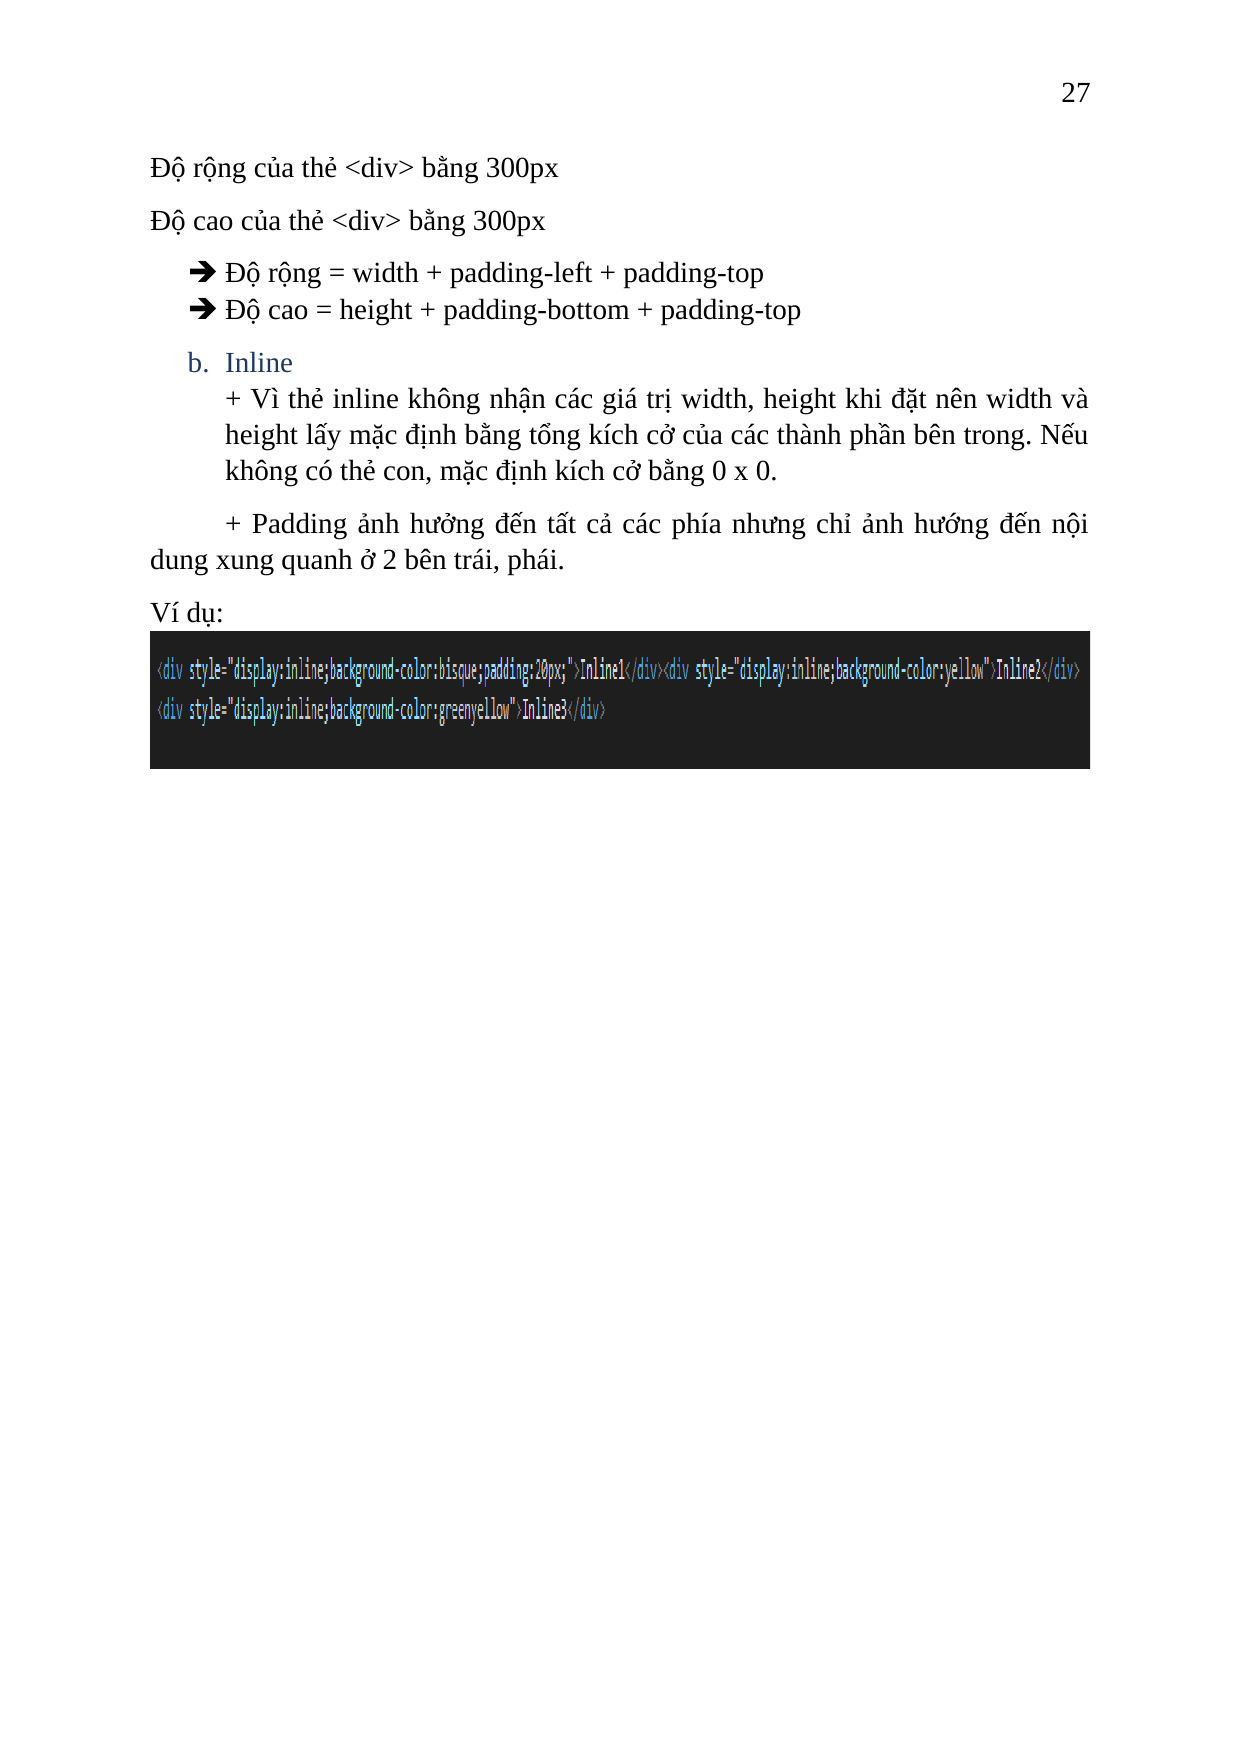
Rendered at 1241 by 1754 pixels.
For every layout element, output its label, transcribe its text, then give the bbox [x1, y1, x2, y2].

subtitle Inline [187, 345, 1090, 378]
list Độ rộng = width + padding-left + padding-top [187, 256, 1090, 289]
picture [150, 631, 1091, 769]
list Độ cao = height + padding-bottom + padding-top [187, 292, 1090, 326]
text Ví dụ: [150, 595, 1090, 628]
text + Vì thẻ inline không nhận các giá trị width, height khi đặt nên width và height lấy mặc định bằng tổng kích cở của các thành phần bên trong. Nếu không có thẻ con, mặc định kích cở bằng 0 x 0. [225, 381, 1090, 487]
text + Padding ảnh hưởng đến tất cả các phía nhưng chỉ ảnh hướng đến nội dung xung quanh ở 2 bên trái, phái. [150, 506, 1090, 576]
text Độ rộng của thẻ <div> bằng 300px [150, 150, 1090, 183]
text Độ cao của thẻ <div> bằng 300px [150, 203, 1090, 236]
